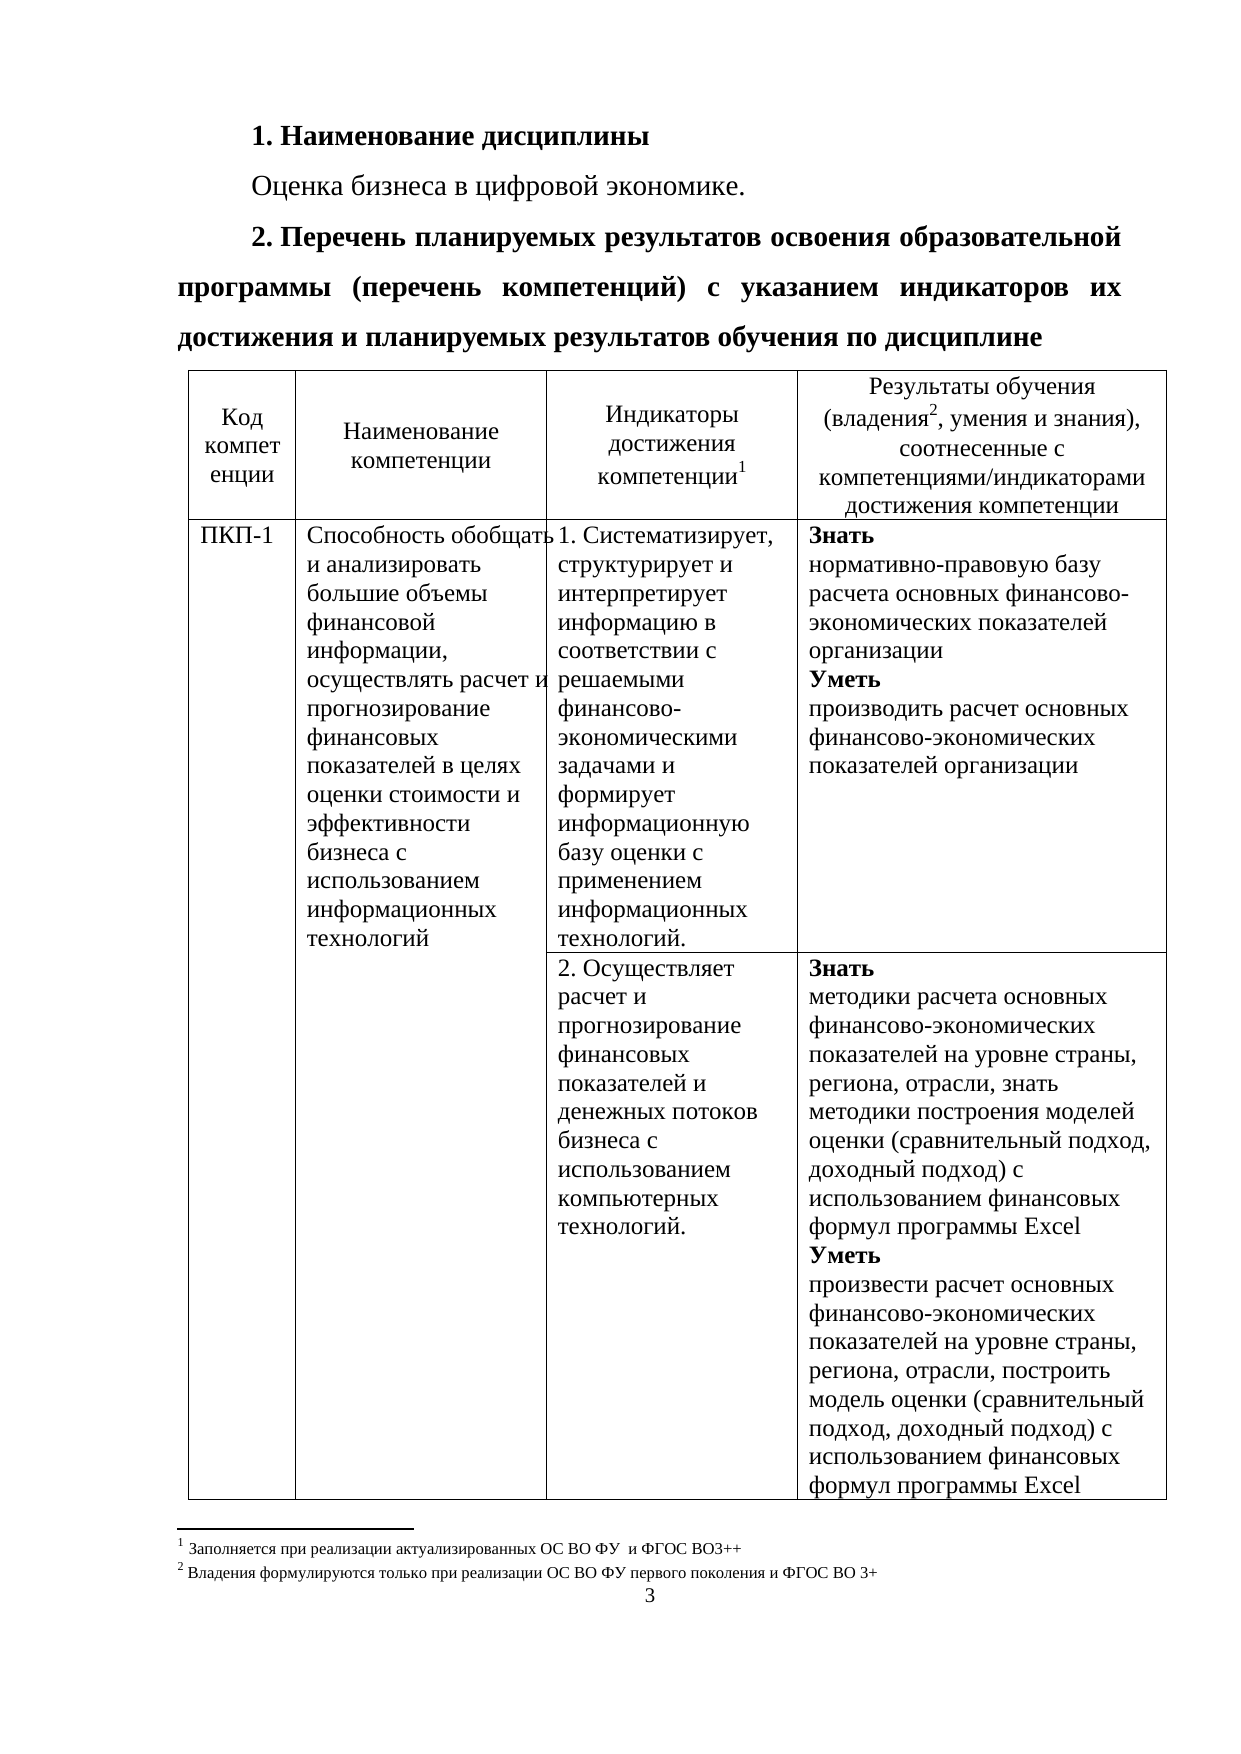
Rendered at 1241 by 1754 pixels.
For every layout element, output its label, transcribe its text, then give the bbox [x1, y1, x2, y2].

table_header Результаты обучения (владения, умения и знания), соотнесенные с компетенциями/индикаторами достижения компетенции [798, 371, 1166, 519]
table_header Наименование компетенции [296, 371, 546, 519]
table_cell Знать методики расчета основных финансово-экономических показателей на уровне страны, региона, отрасли, знать методики построения моделей оценки (сравнительный подход, доходный подход) с использованием финансовых формул программы Excel Уметь произвести расчет основных финансово-экономических показателей на уровне страны, региона, отрасли, построить модель оценки (сравнительный подход, доходный подход) с использованием финансовых формул программы Excel [798, 953, 1166, 1499]
table_cell 2. Осуществляет расчет и прогнозирование финансовых показателей и денежных потоков бизнеса с использованием компьютерных технологий. [547, 953, 797, 1499]
table_header Код компетенции [189, 371, 295, 519]
text 2. Перечень планируемых результатов освоения образовательной программы (перечень компетенций) с указанием индикаторов их достижения и планируемых результатов обучения по дисциплине [177, 219, 1122, 353]
table_cell Знать нормативно-правовую базу расчета основных финансово-экономических показателей организации Уметь производить расчет основных финансово-экономических показателей организации [798, 520, 1166, 952]
table_header Индикаторы достижения компетенции [547, 371, 797, 519]
table_cell ПКП-1 [189, 520, 295, 1499]
table_cell 1. Систематизирует, структурирует и интерпретирует информацию в соответствии с решаемыми финансово-экономическими задачами и формирует информационную базу оценки с применением информационных технологий. [547, 520, 797, 952]
text Оценка бизнеса в цифровой экономике. [177, 168, 1122, 202]
table_cell Способность обобщать и анализировать большие объемы финансовой информации, осуществлять расчет и прогнозирование финансовых показателей в целях оценки стоимости и эффективности бизнеса с использованием информационных технологий [296, 520, 546, 1499]
text 1. Наименование дисциплины [177, 118, 1122, 152]
